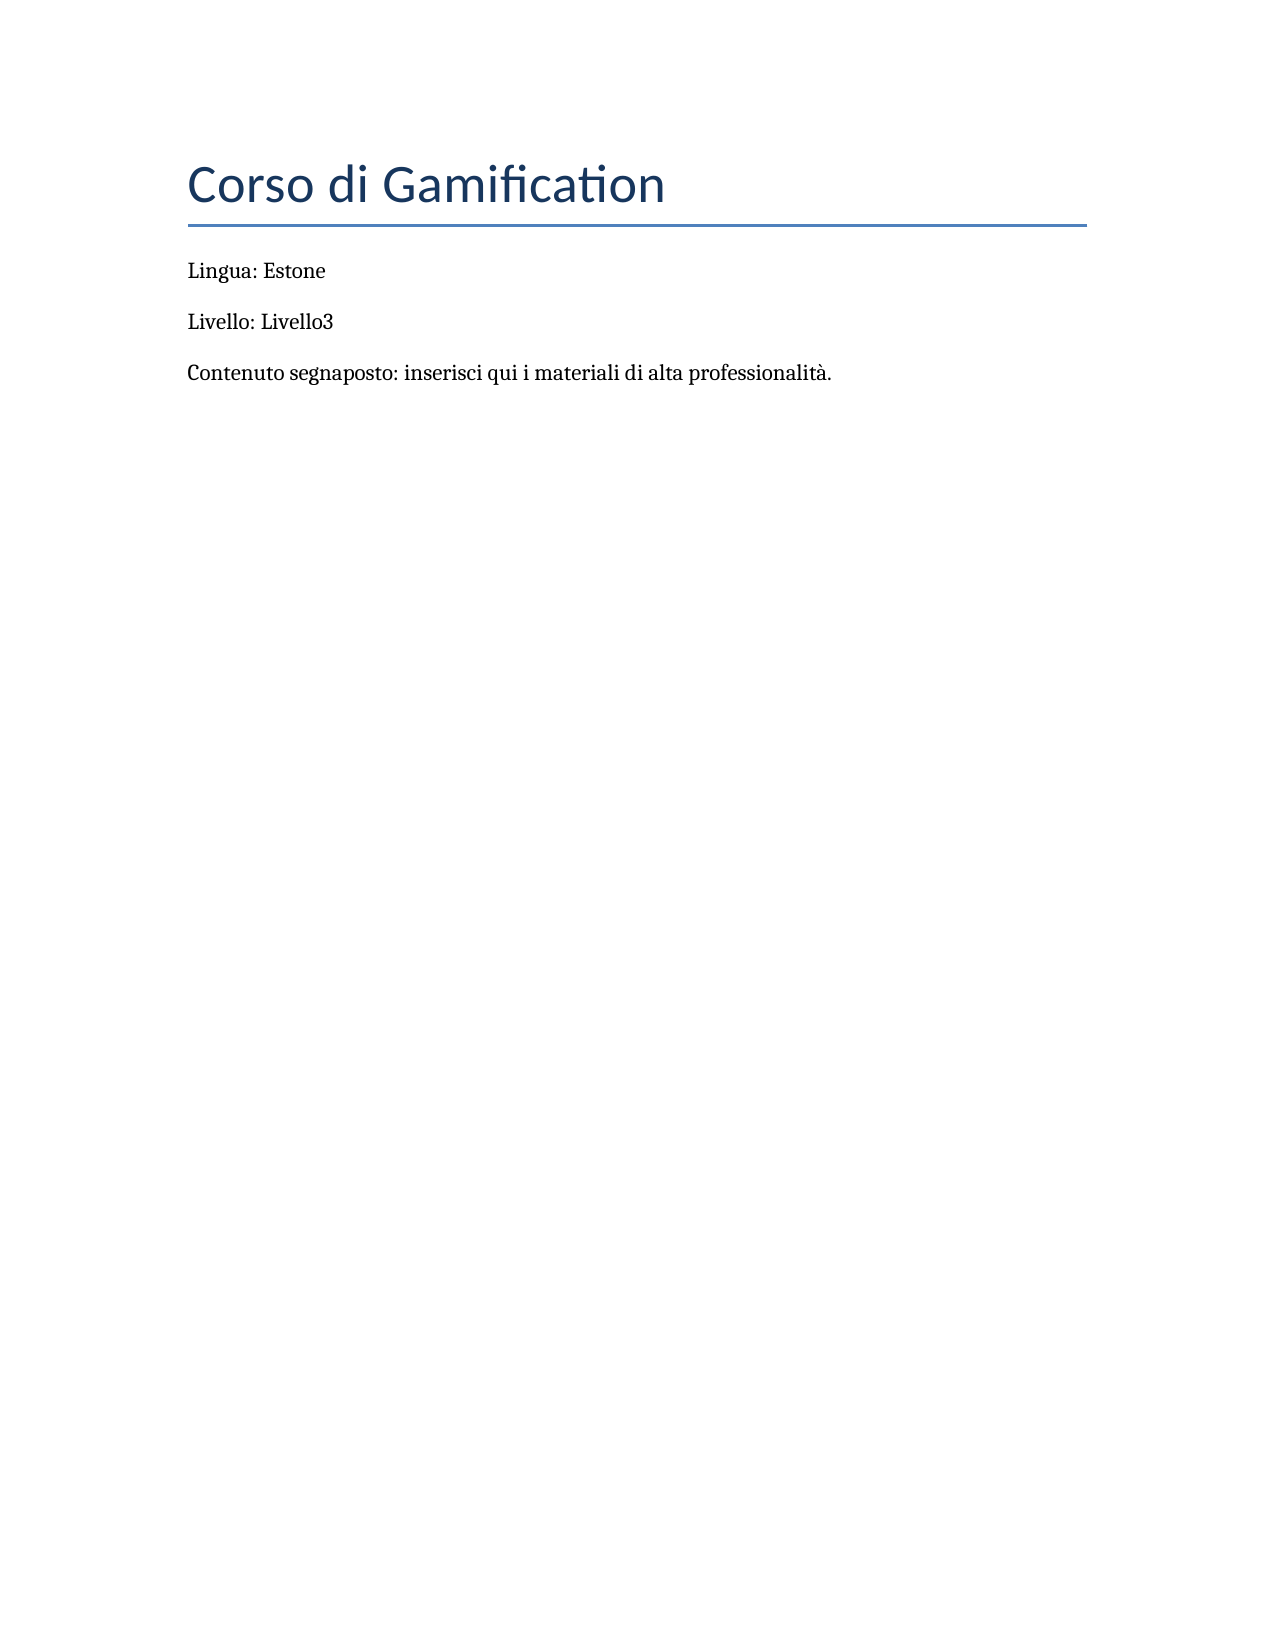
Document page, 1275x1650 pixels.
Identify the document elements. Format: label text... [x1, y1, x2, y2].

text Livello: Livello3 [187, 309, 1087, 335]
text Lingua: Estone [187, 258, 1087, 284]
text Contenuto segnaposto: inserisci qui i materiali di alta professionalità. [187, 360, 1087, 386]
title Corso di Gamification [187, 150, 1087, 227]
